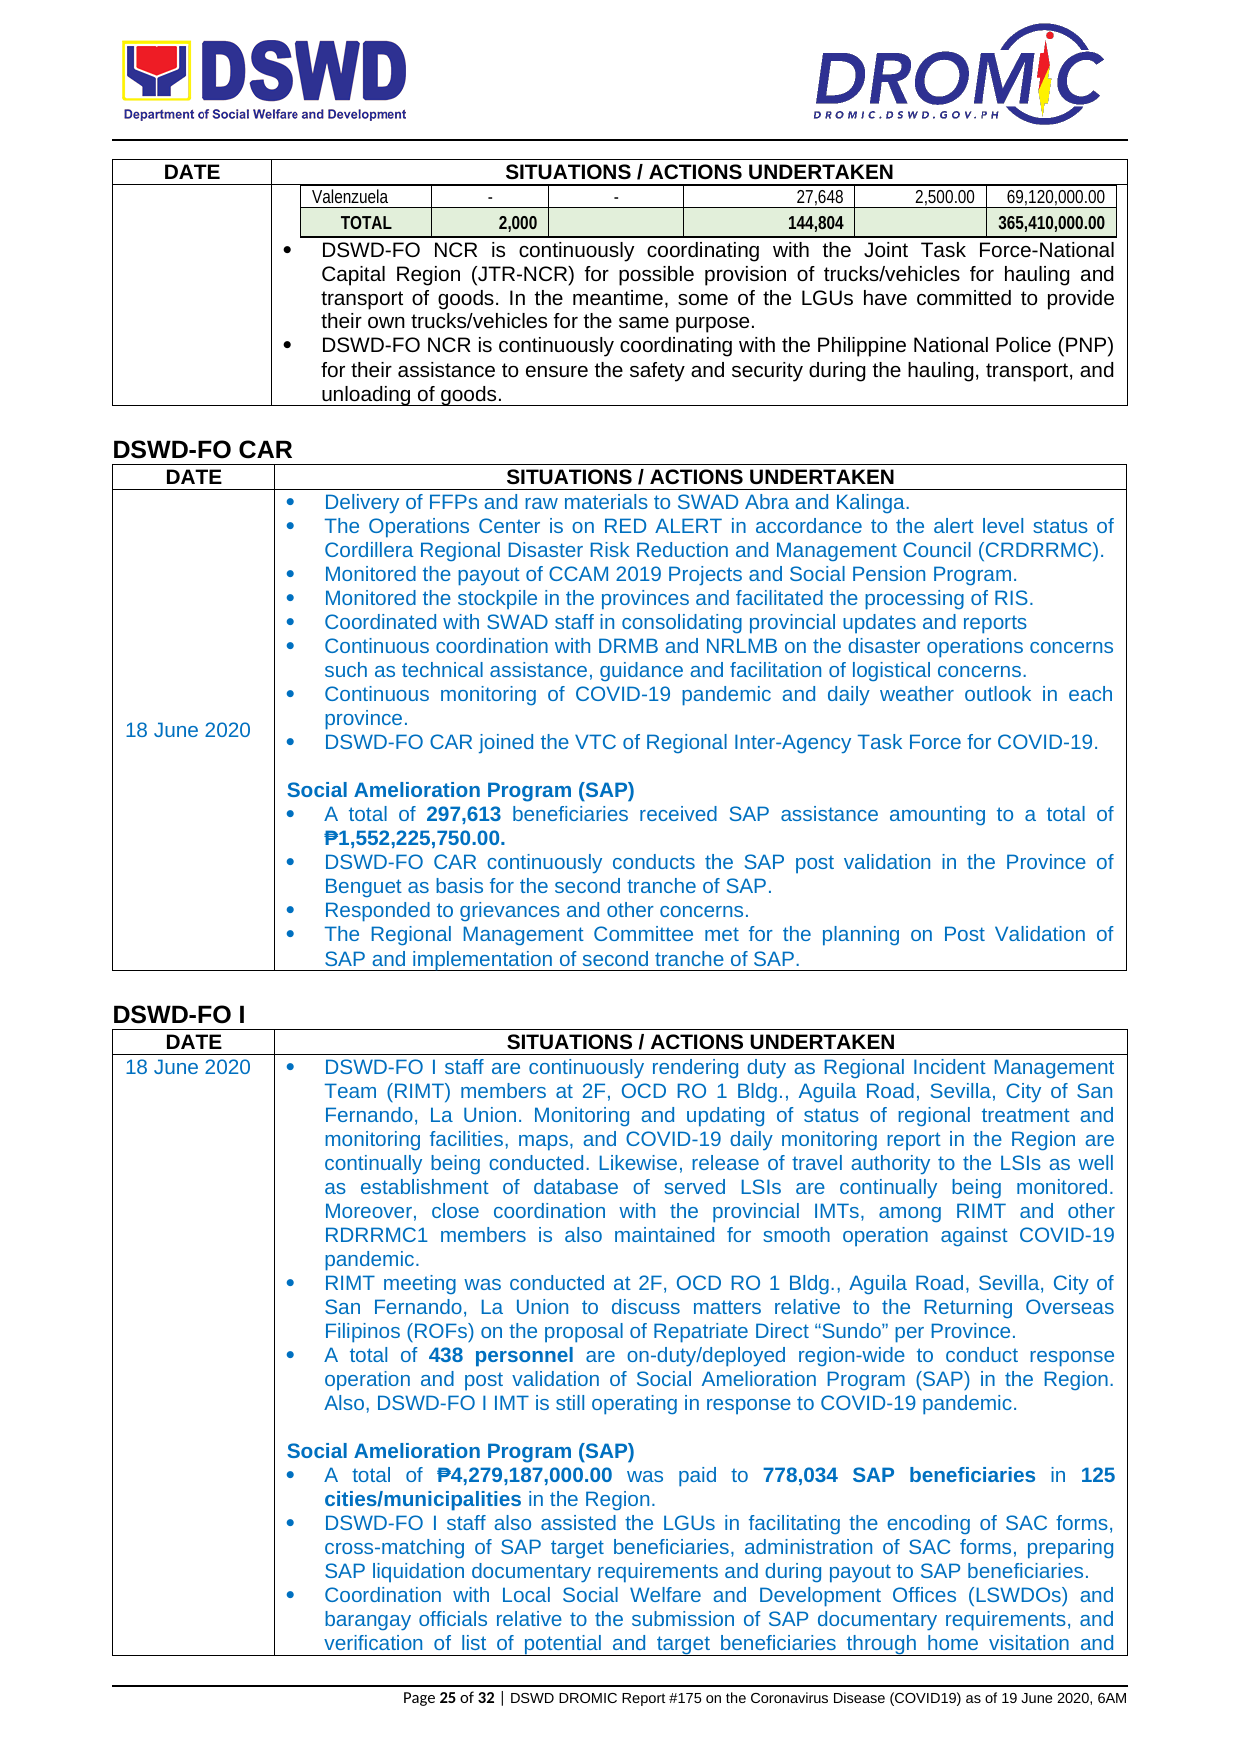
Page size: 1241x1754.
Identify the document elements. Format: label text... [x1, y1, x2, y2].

picture [112, 37, 416, 125]
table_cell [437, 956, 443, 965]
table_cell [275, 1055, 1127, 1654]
picture [781, 23, 1133, 125]
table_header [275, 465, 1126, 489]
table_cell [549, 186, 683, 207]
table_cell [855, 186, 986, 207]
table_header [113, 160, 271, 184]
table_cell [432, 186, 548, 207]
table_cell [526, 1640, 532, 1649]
text DSWD-FO I [112, 1000, 1128, 1029]
text DSWD-FO CAR [112, 435, 1128, 464]
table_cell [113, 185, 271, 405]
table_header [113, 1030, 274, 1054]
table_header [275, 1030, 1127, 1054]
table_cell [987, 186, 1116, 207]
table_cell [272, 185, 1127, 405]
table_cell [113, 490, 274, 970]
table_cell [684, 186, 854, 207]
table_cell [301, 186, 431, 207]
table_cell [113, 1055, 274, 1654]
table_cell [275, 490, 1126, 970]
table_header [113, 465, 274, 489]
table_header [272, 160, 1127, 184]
